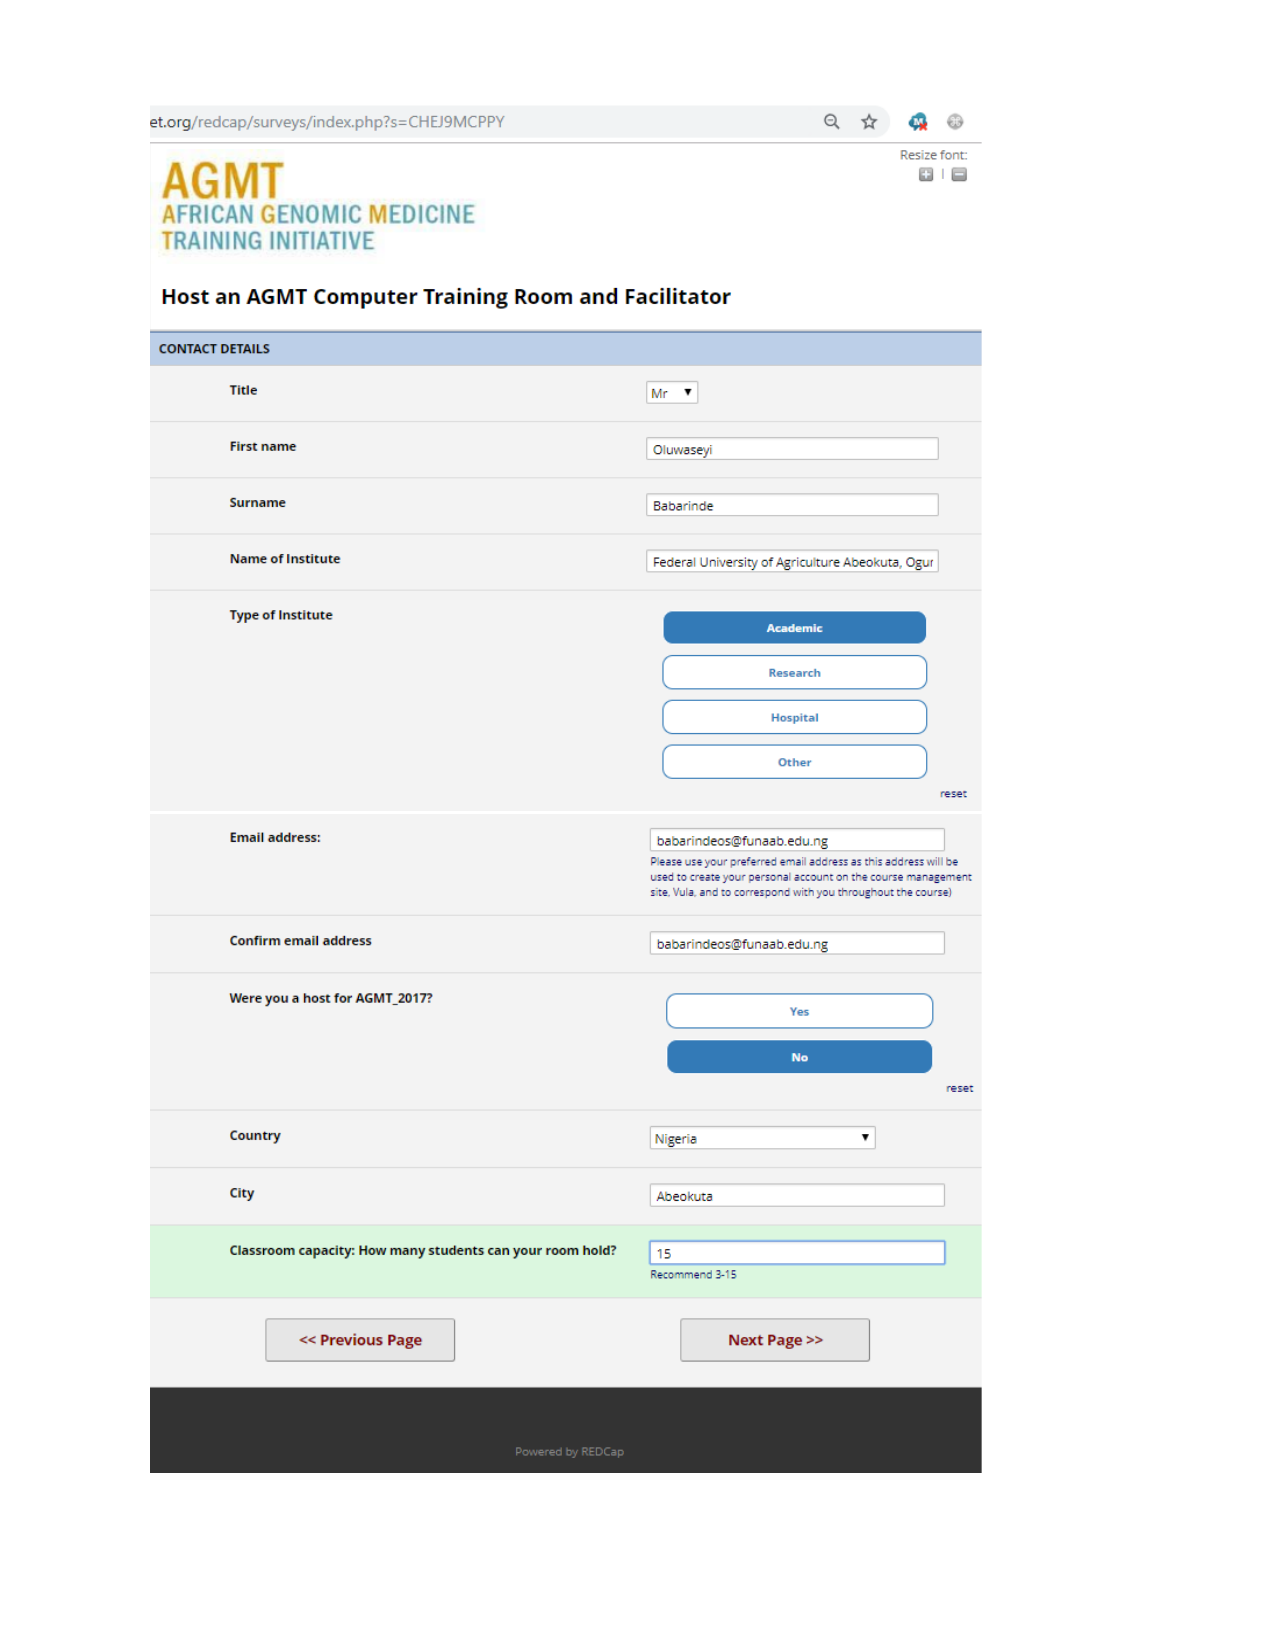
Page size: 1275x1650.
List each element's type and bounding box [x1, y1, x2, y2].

picture [150, 814, 982, 1473]
picture [150, 103, 982, 811]
